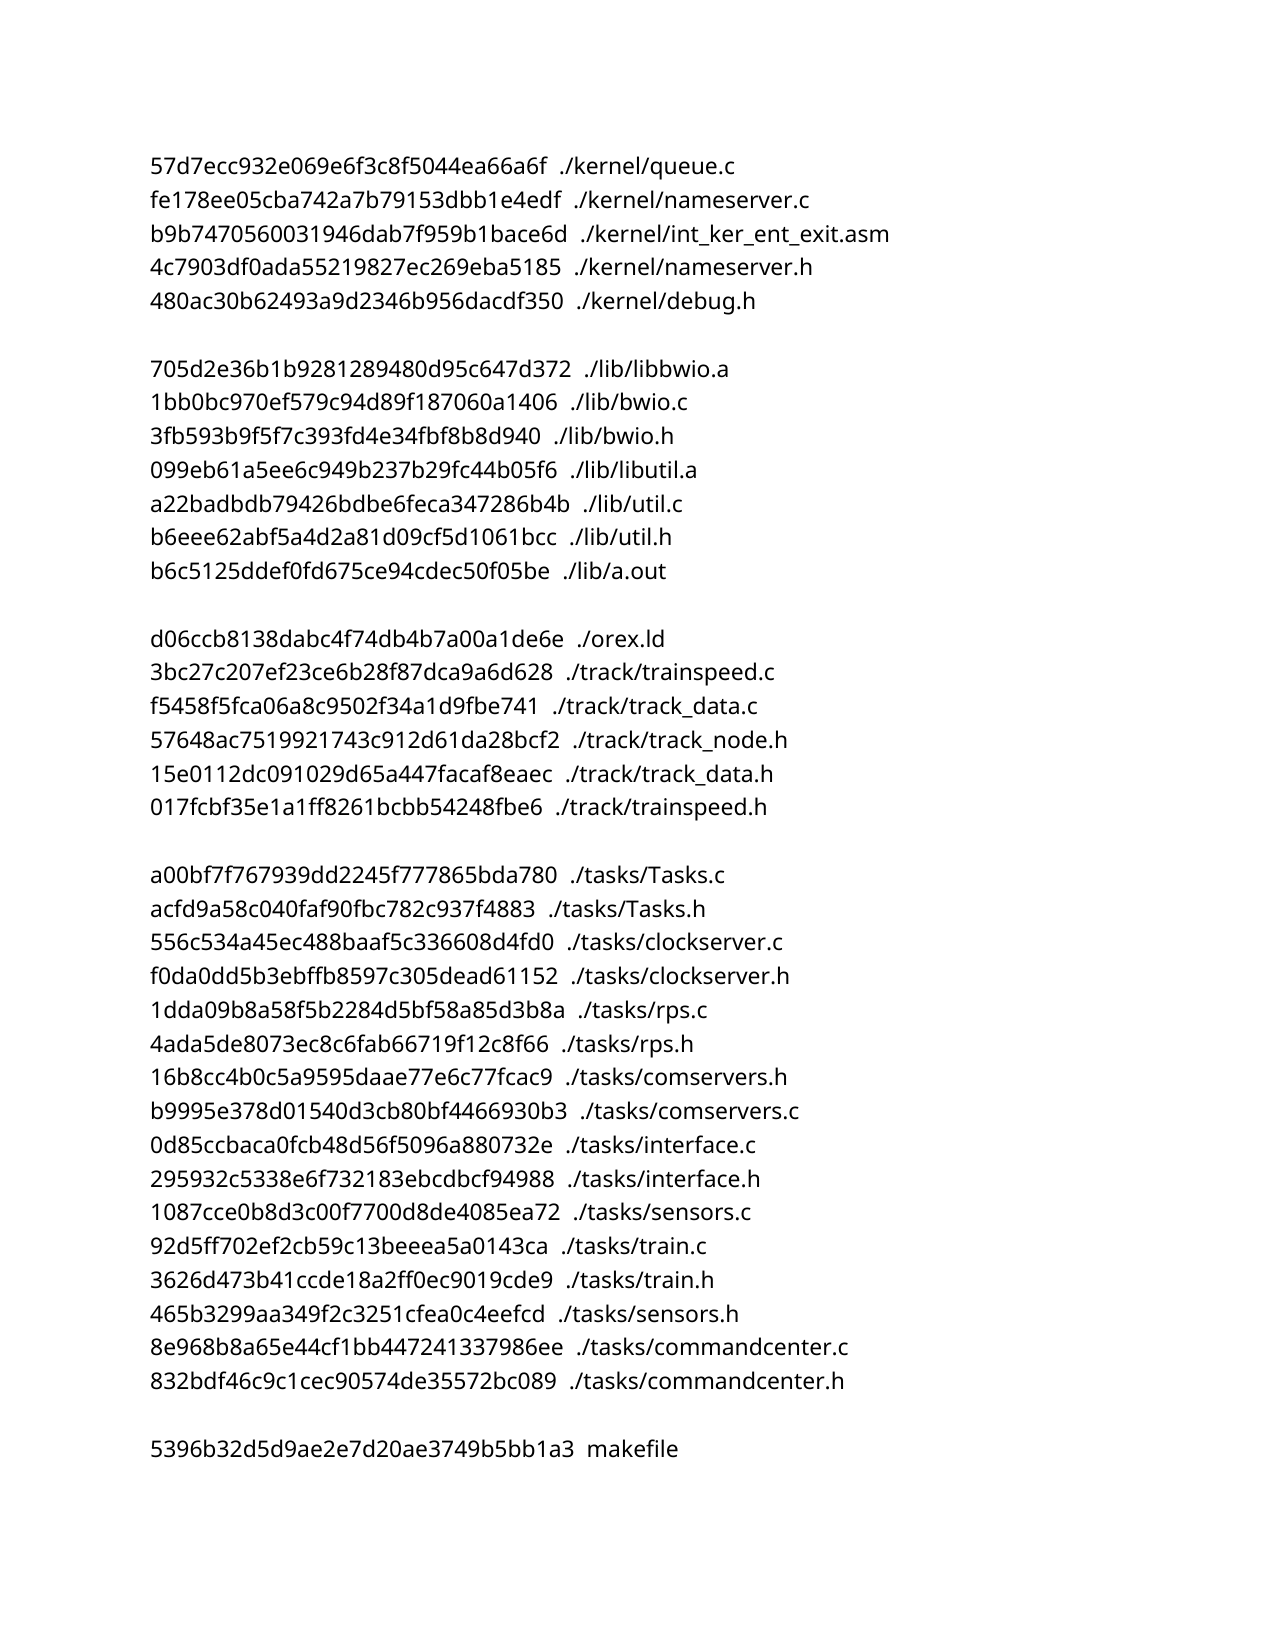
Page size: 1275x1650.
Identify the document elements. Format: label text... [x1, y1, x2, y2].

text 3626d473b41ccde18a2ff0ec9019cde9 ./tasks/train.h [150, 1264, 1125, 1295]
text 3fb593b9f5f7c393fd4e34fbf8b8d940 ./lib/bwio.h [150, 420, 1125, 451]
text d06ccb8138dabc4f74db4b7a00a1de6e ./orex.ld [150, 622, 1125, 654]
text 480ac30b62493a9d2346b956dacdf350 ./kernel/debug.h [150, 285, 1125, 316]
text 295932c5338e6f732183ebcdbcf94988 ./tasks/interface.h [150, 1162, 1125, 1194]
text b9b7470560031946dab7f959b1bace6d ./kernel/int_ker_ent_exit.asm [150, 217, 1125, 249]
text acfd9a58c040faf90fbc782c937f4883 ./tasks/Tasks.h [150, 892, 1125, 924]
text b6c5125ddef0fd675ce94cdec50f05be ./lib/a.out [150, 555, 1125, 586]
text 556c534a45ec488baaf5c336608d4fd0 ./tasks/clockserver.c [150, 926, 1125, 957]
text 3bc27c207ef23ce6b28f87dca9a6d628 ./track/trainspeed.c [150, 656, 1125, 687]
text 1bb0bc970ef579c94d89f187060a1406 ./lib/bwio.c [150, 386, 1125, 417]
text 4c7903df0ada55219827ec269eba5185 ./kernel/nameserver.h [150, 251, 1125, 282]
text 57648ac7519921743c912d61da28bcf2 ./track/track_node.h [150, 724, 1125, 755]
text 8e968b8a65e44cf1bb447241337986ee ./tasks/commandcenter.c [150, 1331, 1125, 1362]
text 1087cce0b8d3c00f7700d8de4085ea72 ./tasks/sensors.c [150, 1196, 1125, 1227]
text a00bf7f767939dd2245f777865bda780 ./tasks/Tasks.c [150, 859, 1125, 890]
text 832bdf46c9c1cec90574de35572bc089 ./tasks/commandcenter.h [150, 1365, 1125, 1396]
text 4ada5de8073ec8c6fab66719f12c8f66 ./tasks/rps.h [150, 1027, 1125, 1059]
text 099eb61a5ee6c949b237b29fc44b05f6 ./lib/libutil.a [150, 454, 1125, 485]
text b6eee62abf5a4d2a81d09cf5d1061bcc ./lib/util.h [150, 521, 1125, 552]
text 1dda09b8a58f5b2284d5bf58a85d3b8a ./tasks/rps.c [150, 994, 1125, 1025]
text a22badbdb79426bdbe6feca347286b4b ./lib/util.c [150, 487, 1125, 519]
text fe178ee05cba742a7b79153dbb1e4edf ./kernel/nameserver.c [150, 184, 1125, 215]
text 16b8cc4b0c5a9595daae77e6c77fcac9 ./tasks/comservers.h [150, 1061, 1125, 1092]
text f5458f5fca06a8c9502f34a1d9fbe741 ./track/track_data.c [150, 690, 1125, 721]
text 15e0112dc091029d65a447facaf8eaec ./track/track_data.h [150, 757, 1125, 789]
text 5396b32d5d9ae2e7d20ae3749b5bb1a3 makefile [150, 1432, 1125, 1464]
text f0da0dd5b3ebffb8597c305dead61152 ./tasks/clockserver.h [150, 960, 1125, 991]
text 465b3299aa349f2c3251cfea0c4eefcd ./tasks/sensors.h [150, 1297, 1125, 1329]
text b9995e378d01540d3cb80bf4466930b3 ./tasks/comservers.c [150, 1095, 1125, 1126]
text 92d5ff702ef2cb59c13beeea5a0143ca ./tasks/train.c [150, 1230, 1125, 1261]
text 0d85ccbaca0fcb48d56f5096a880732e ./tasks/interface.c [150, 1129, 1125, 1160]
text 017fcbf35e1a1ff8261bcbb54248fbe6 ./track/trainspeed.h [150, 791, 1125, 822]
text 57d7ecc932e069e6f3c8f5044ea66a6f ./kernel/queue.c [150, 150, 1125, 181]
text 705d2e36b1b9281289480d95c647d372 ./lib/libbwio.a [150, 352, 1125, 384]
